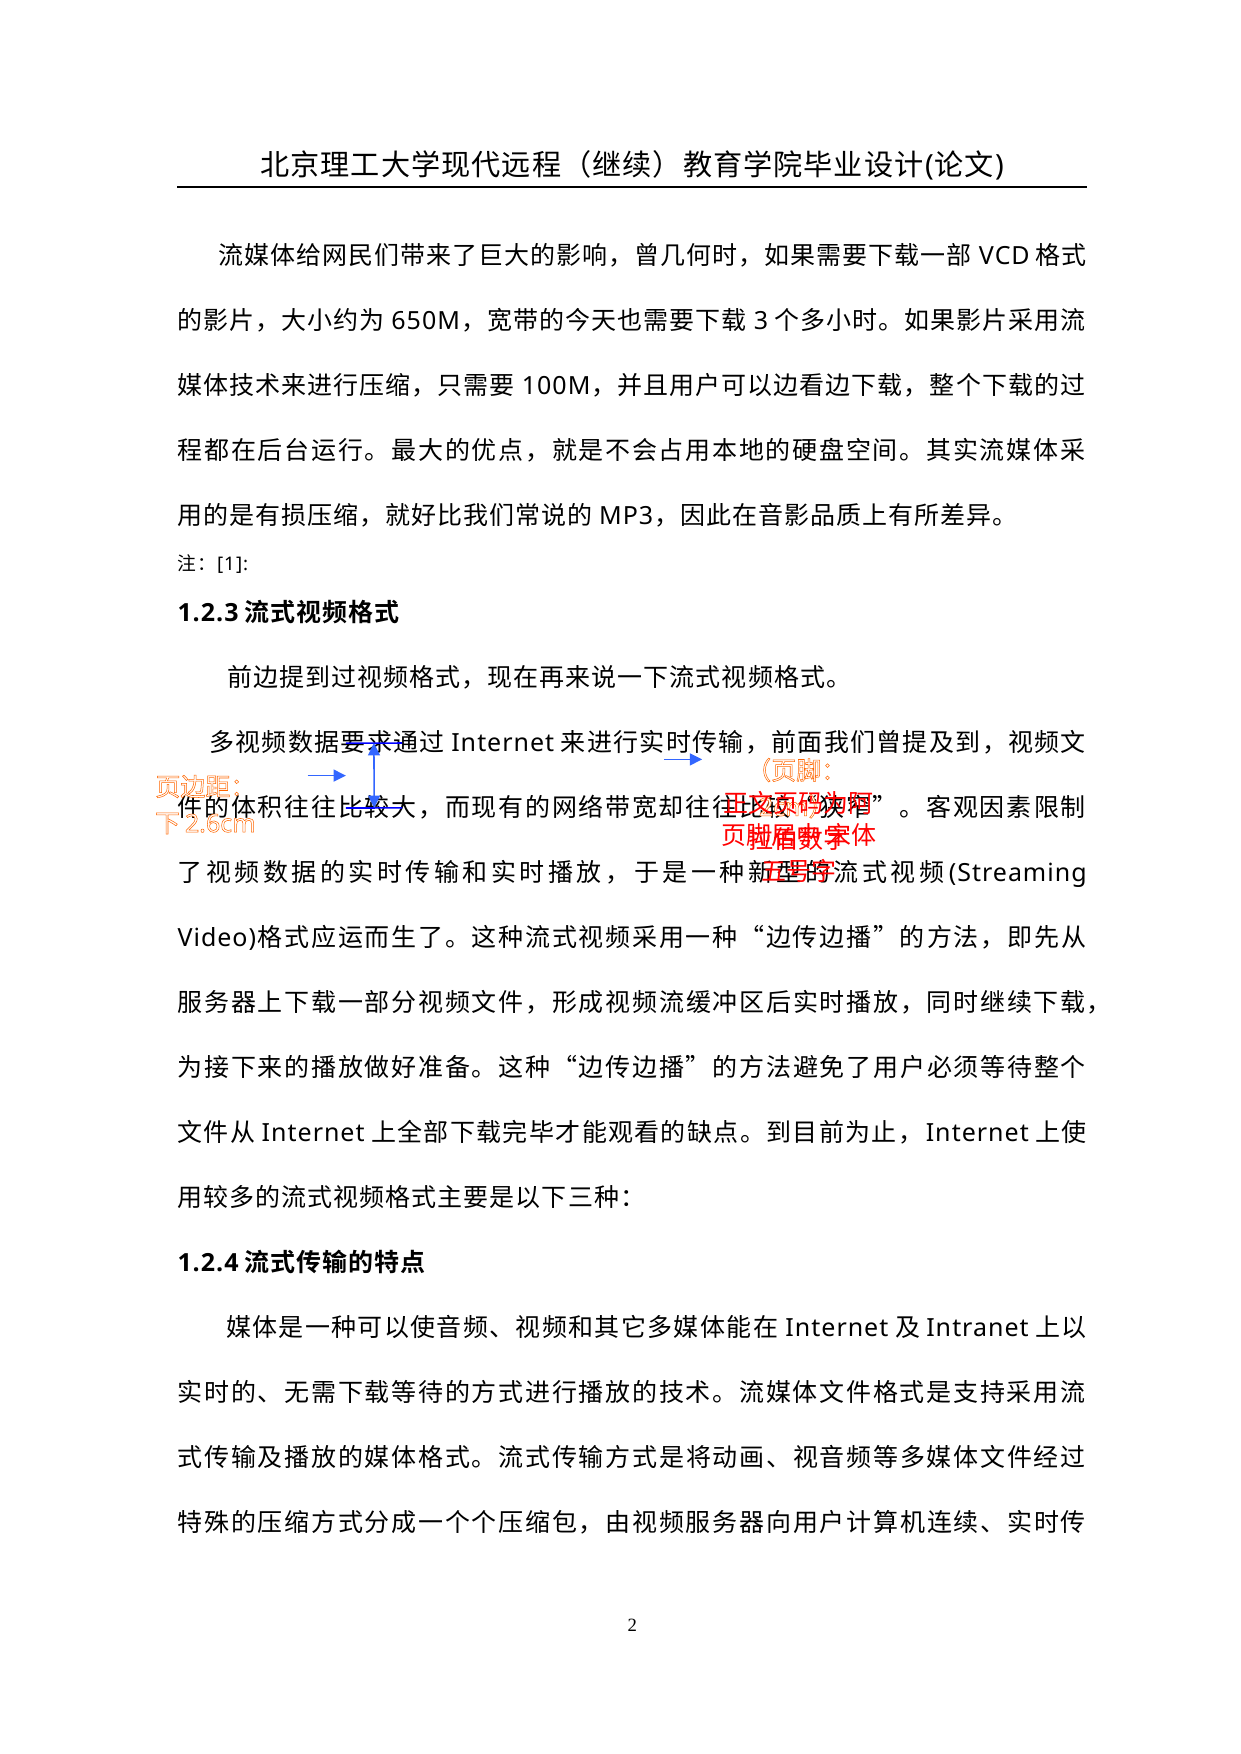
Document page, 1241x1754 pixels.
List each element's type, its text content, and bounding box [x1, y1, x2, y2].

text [177, 1293, 1087, 1553]
text 多视频数据要求通过Internet来进行实时传输，前面我们曾提及到，视频文件的体积往往比较大，而现有的网络带宽却往往比较“狭窄”。客观因素限制了视频数据的实时传输和实时播放，于是一种新型的流式视频(Streaming Video)格式应运而生了。这种流式视频采用一种“边传边播”的方法，即先从服务器上下载一部分视频文件，形成视频流缓冲区后实时播放，同时继续下载，为接下来的播放做好准备。这种“边传边播”的方法避免了用户必须等待整个文件从Internet上全部下载完毕才能观看的缺点。到目前为止，Internet上使用较多的流式视频格式主要是以下三种： [177, 708, 1087, 1228]
text 1.2.4流式传输的特点 [177, 1228, 1087, 1293]
text 前边提到过视频格式，现在再来说一下流式视频格式。 [177, 643, 1087, 708]
text 1.2.3流式视频格式 [177, 578, 1087, 643]
text 流媒体给网民们带来了巨大的影响，曾几何时，如果需要下载一部VCD格式的影片，大小约为650M，宽带的今天也需要下载3个多小时。如果影片采用流媒体技术来进行压缩，只需要100M，并且用户可以边看边下载，整个下载的过程都在后台运行。最大的优点，就是不会占用本地的硬盘空间。其实流媒体采用的是有损压缩，就好比我们常说的MP3，因此在音影品质上有所差异。 [177, 221, 1087, 546]
text 注：[1]: [177, 546, 1087, 578]
